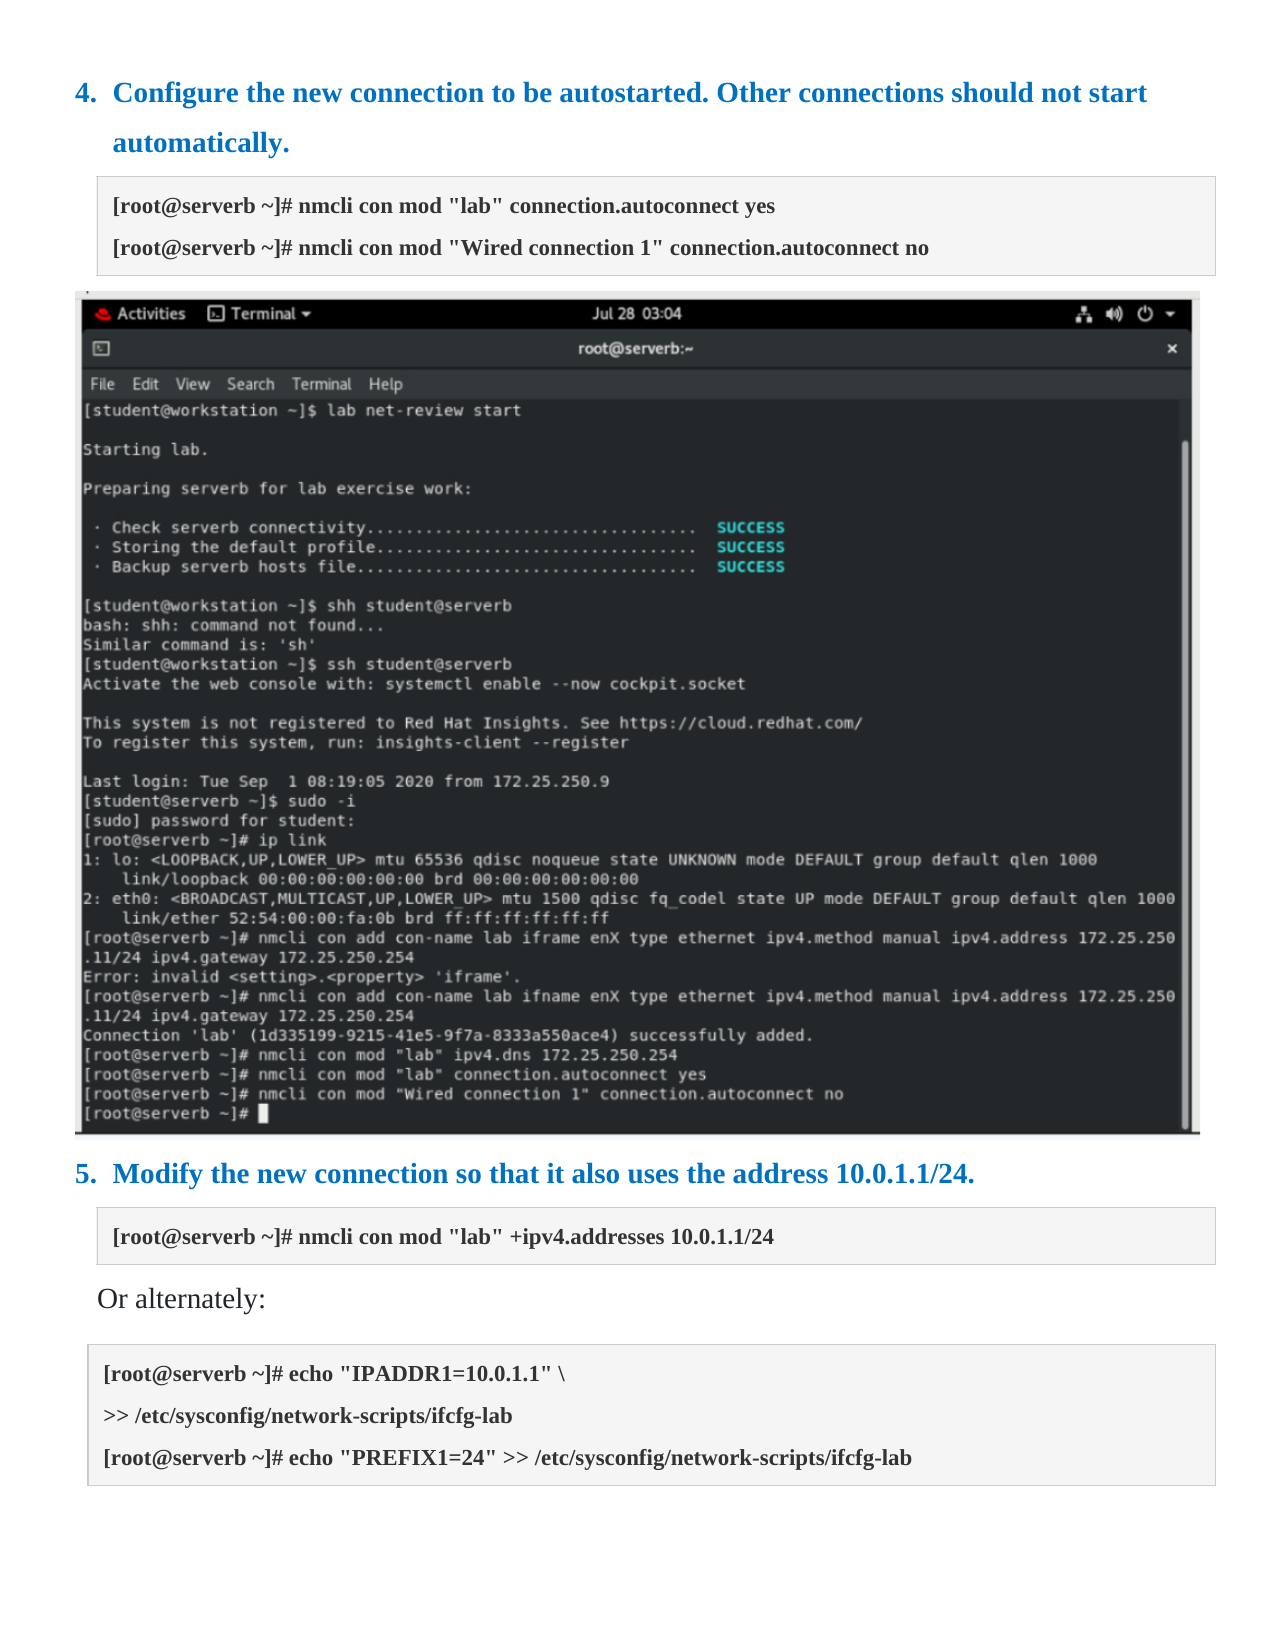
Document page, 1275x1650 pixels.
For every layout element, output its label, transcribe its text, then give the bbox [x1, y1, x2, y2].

text [root@serverb ~]# echo "IPADDR1=10.0.1.1" \ [89, 1345, 1215, 1386]
text [root@serverb ~]# nmcli con mod "lab" connection.autoconnect yes [98, 177, 1215, 218]
text Or alternately: [75, 1281, 1200, 1314]
text [root@serverb ~]# nmcli con mod "lab" +ipv4.addresses 10.0.1.1/24 [98, 1208, 1215, 1264]
picture [75, 291, 1200, 1140]
text >> /etc/sysconfig/network-scripts/ifcfg-lab [89, 1386, 1215, 1428]
text [root@serverb ~]# echo "PREFIX1=24" >> /etc/sysconfig/network-scripts/ifcfg-lab [89, 1428, 1215, 1485]
subtitle Modify the new connection so that it also uses the address 10.0.1.1/24. [75, 1156, 1200, 1190]
text [root@serverb ~]# nmcli con mod "Wired connection 1" connection.autoconnect no [98, 218, 1215, 275]
subtitle Configure the new connection to be autostarted. Other connections should not start automatically. [75, 75, 1200, 159]
